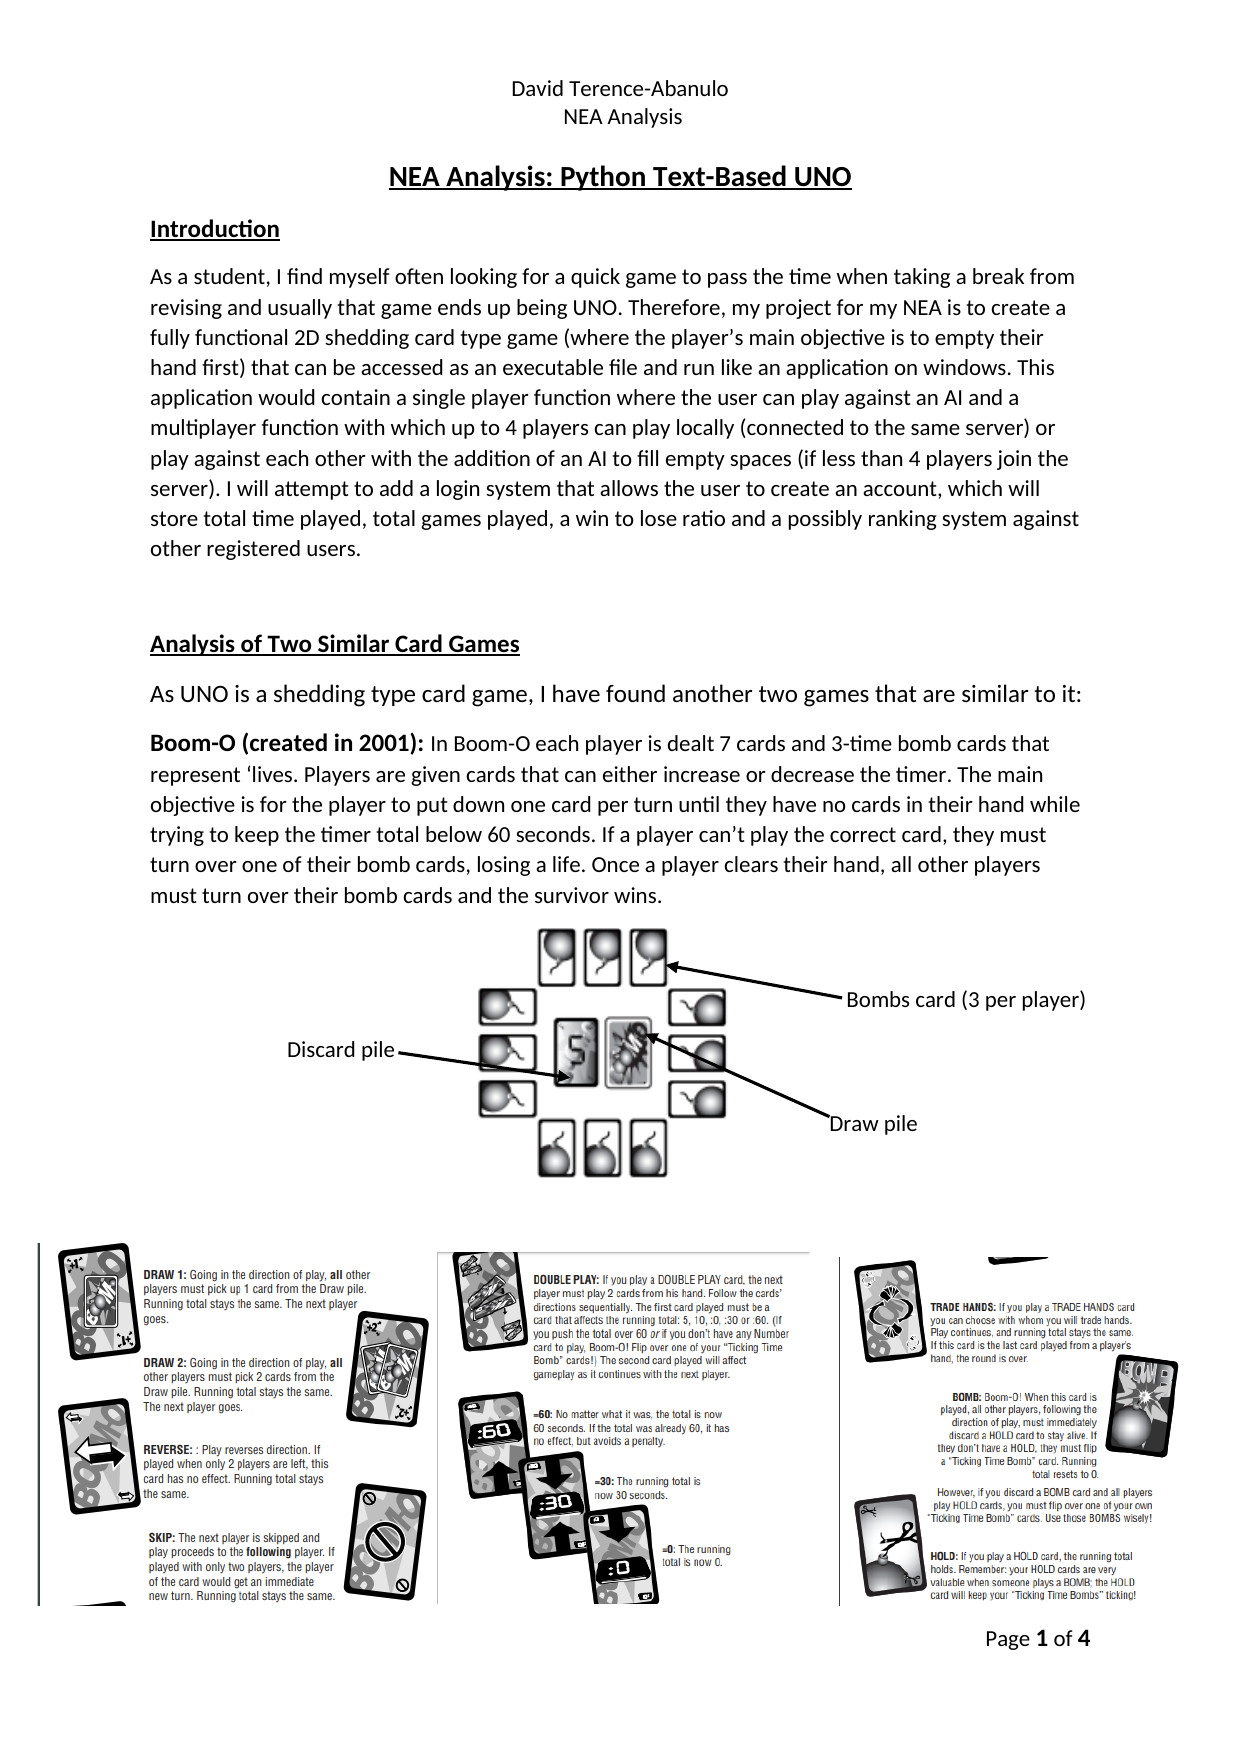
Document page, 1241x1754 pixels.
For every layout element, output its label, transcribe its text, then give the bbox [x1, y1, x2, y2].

text Boom-O (created in 2001): In Boom-O each player is dealt 7 cards and 3-time bomb cards that represent ‘lives. Players are given cards that can either increase or decrease the timer. The main objective is for the player to put down one card per turn until they have no cards in their hand while trying to keep the timer total below 60 seconds. If a player can’t play the correct card, they must turn over one of their bomb cards, losing a life. Once a player clears their hand, all other players must turn over their bomb cards and the survivor wins. [150, 727, 1090, 909]
text As a student, I find myself often looking for a quick game to pass the time when taking a break from revising and usually that game ends up being UNO. Therefore, my project for my NEA is to create a fully functional 2D shedding card type game (where the player’s main objective is to empty their hand first) that can be accessed as an executable file and run like an application on windows. This application would contain a single player function where the user can play against an AI and a multiplayer function with which up to 4 players can play locally (connected to the same server) or play against each other with the addition of an AI to fill empty spaces (if less than 4 players join the server). I will attempt to add a login system that allows the user to create an account, which will store total time played, total games played, a win to lose ratio and a possibly ranking system against other registered users. [150, 262, 1090, 562]
text As UNO is a shedding type card game, I have found another two games that are similar to it: [150, 678, 1090, 708]
text Analysis of Two Similar Card Games [150, 628, 1090, 659]
text Introduction [150, 213, 1090, 243]
picture [454, 928, 749, 1184]
picture [839, 1257, 1196, 1606]
picture [37, 1243, 810, 1606]
text NEA Analysis: Python Text-Based UNO [150, 158, 1090, 193]
